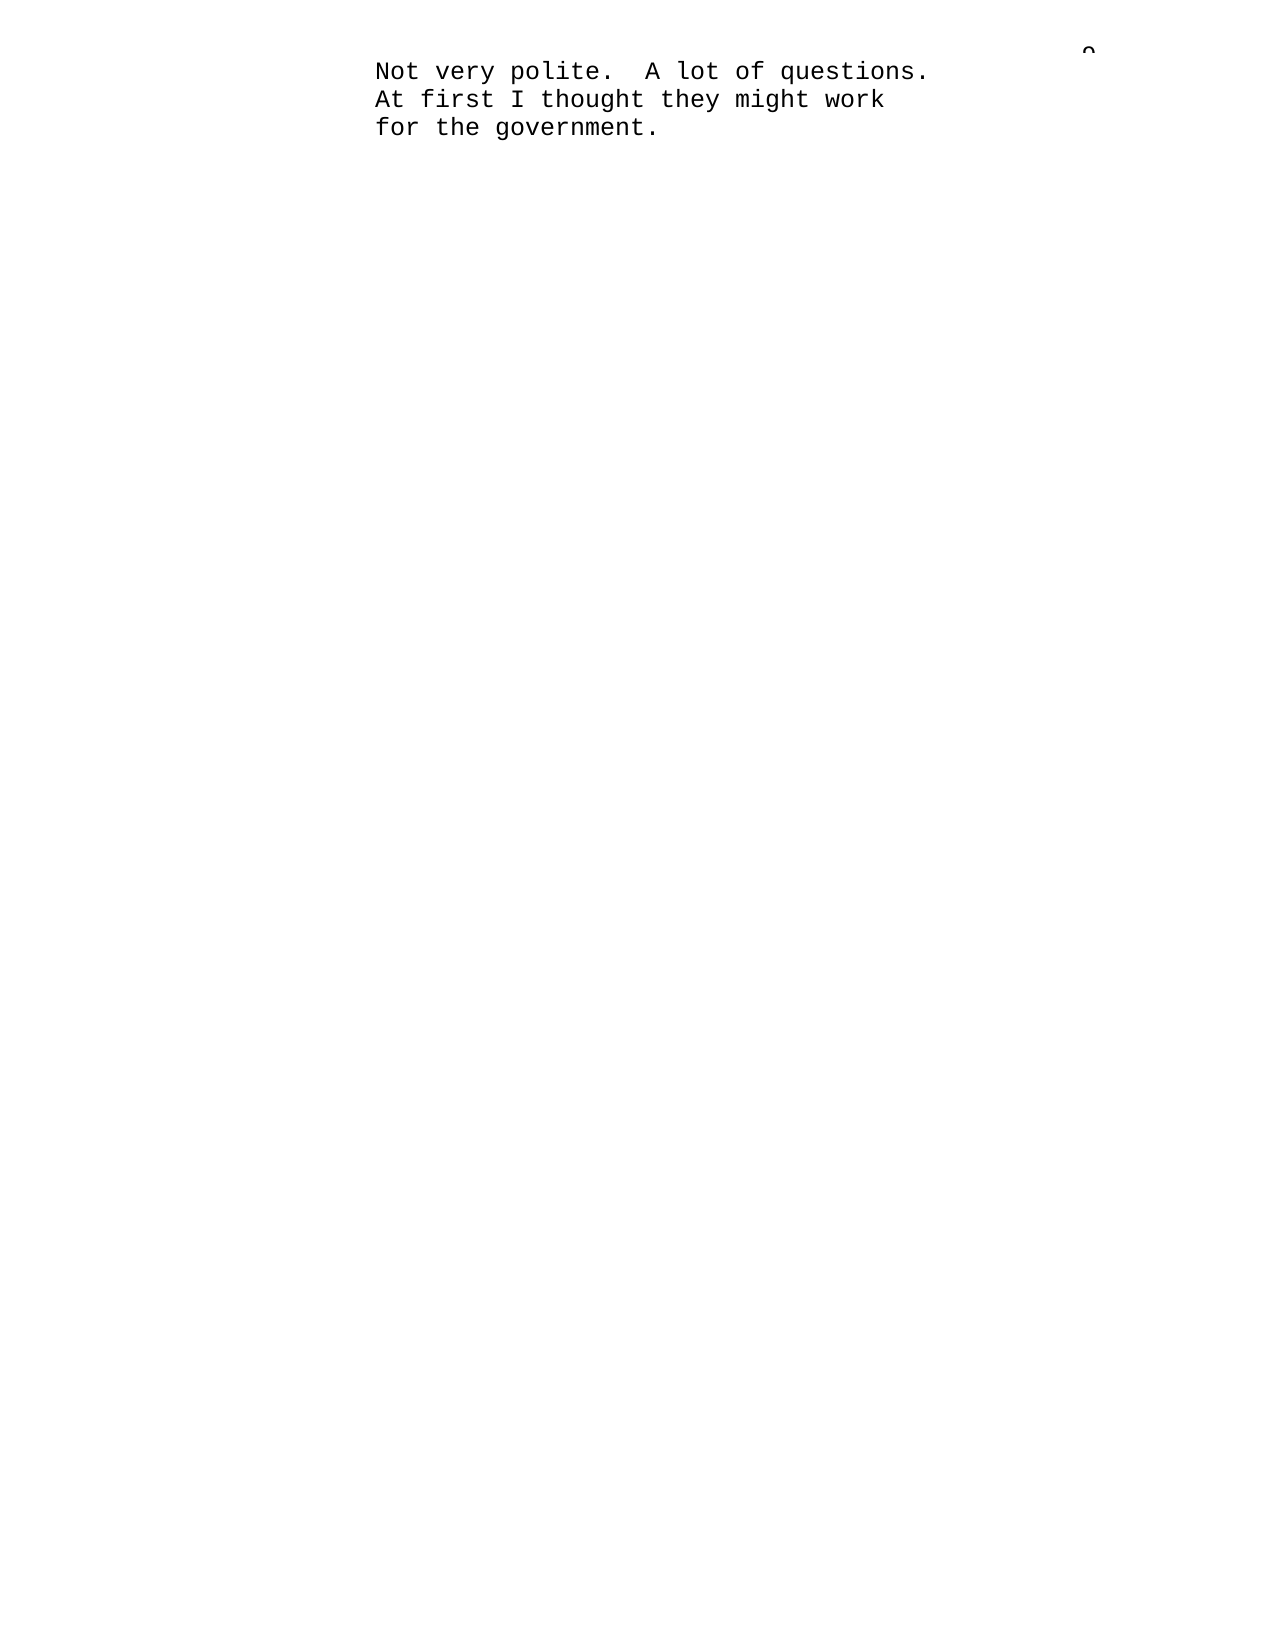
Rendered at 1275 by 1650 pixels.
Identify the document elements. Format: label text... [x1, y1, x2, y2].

text Not very polite. A lot of questions. At first I thought they might work for the government. [375, 58, 930, 143]
